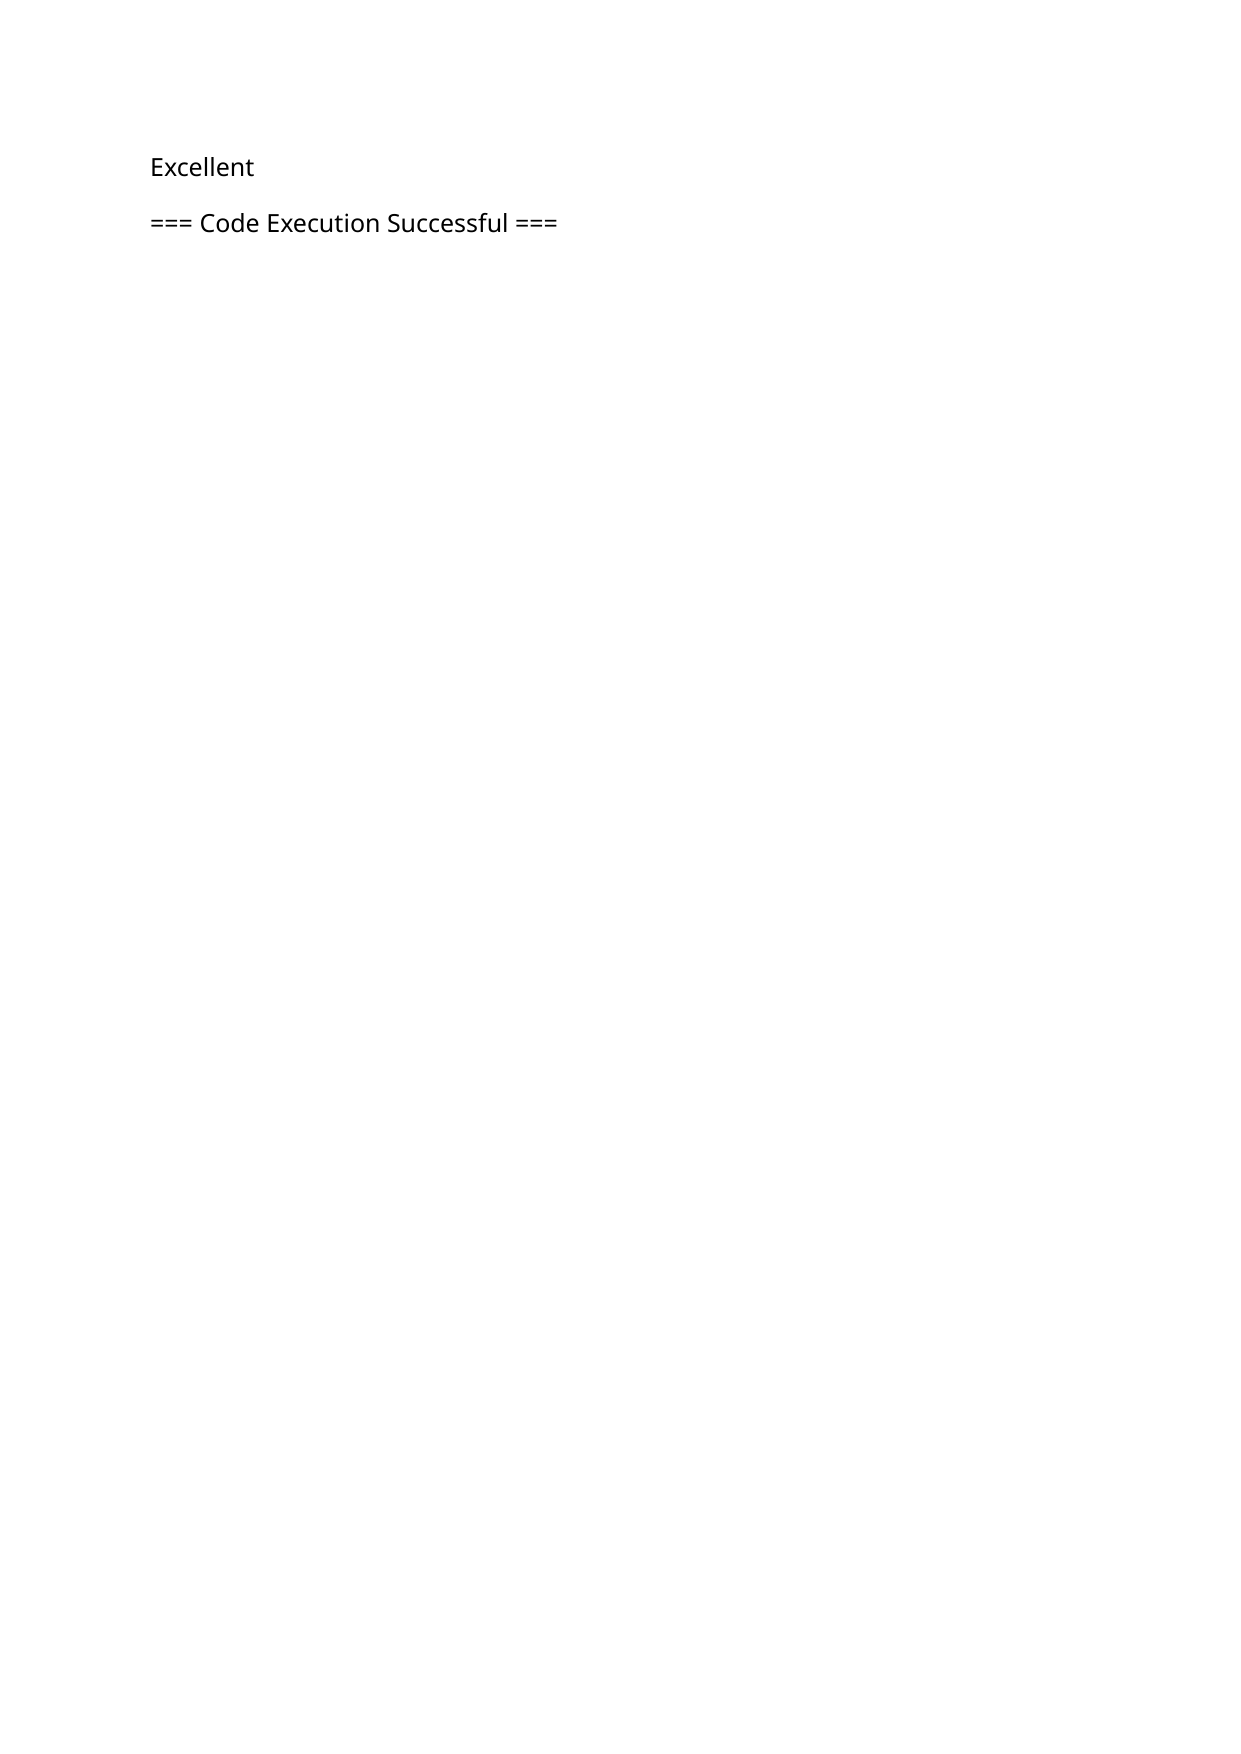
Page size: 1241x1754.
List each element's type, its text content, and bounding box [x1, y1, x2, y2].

text === Code Execution Successful === [150, 206, 1090, 240]
text Excellent [150, 150, 1090, 184]
